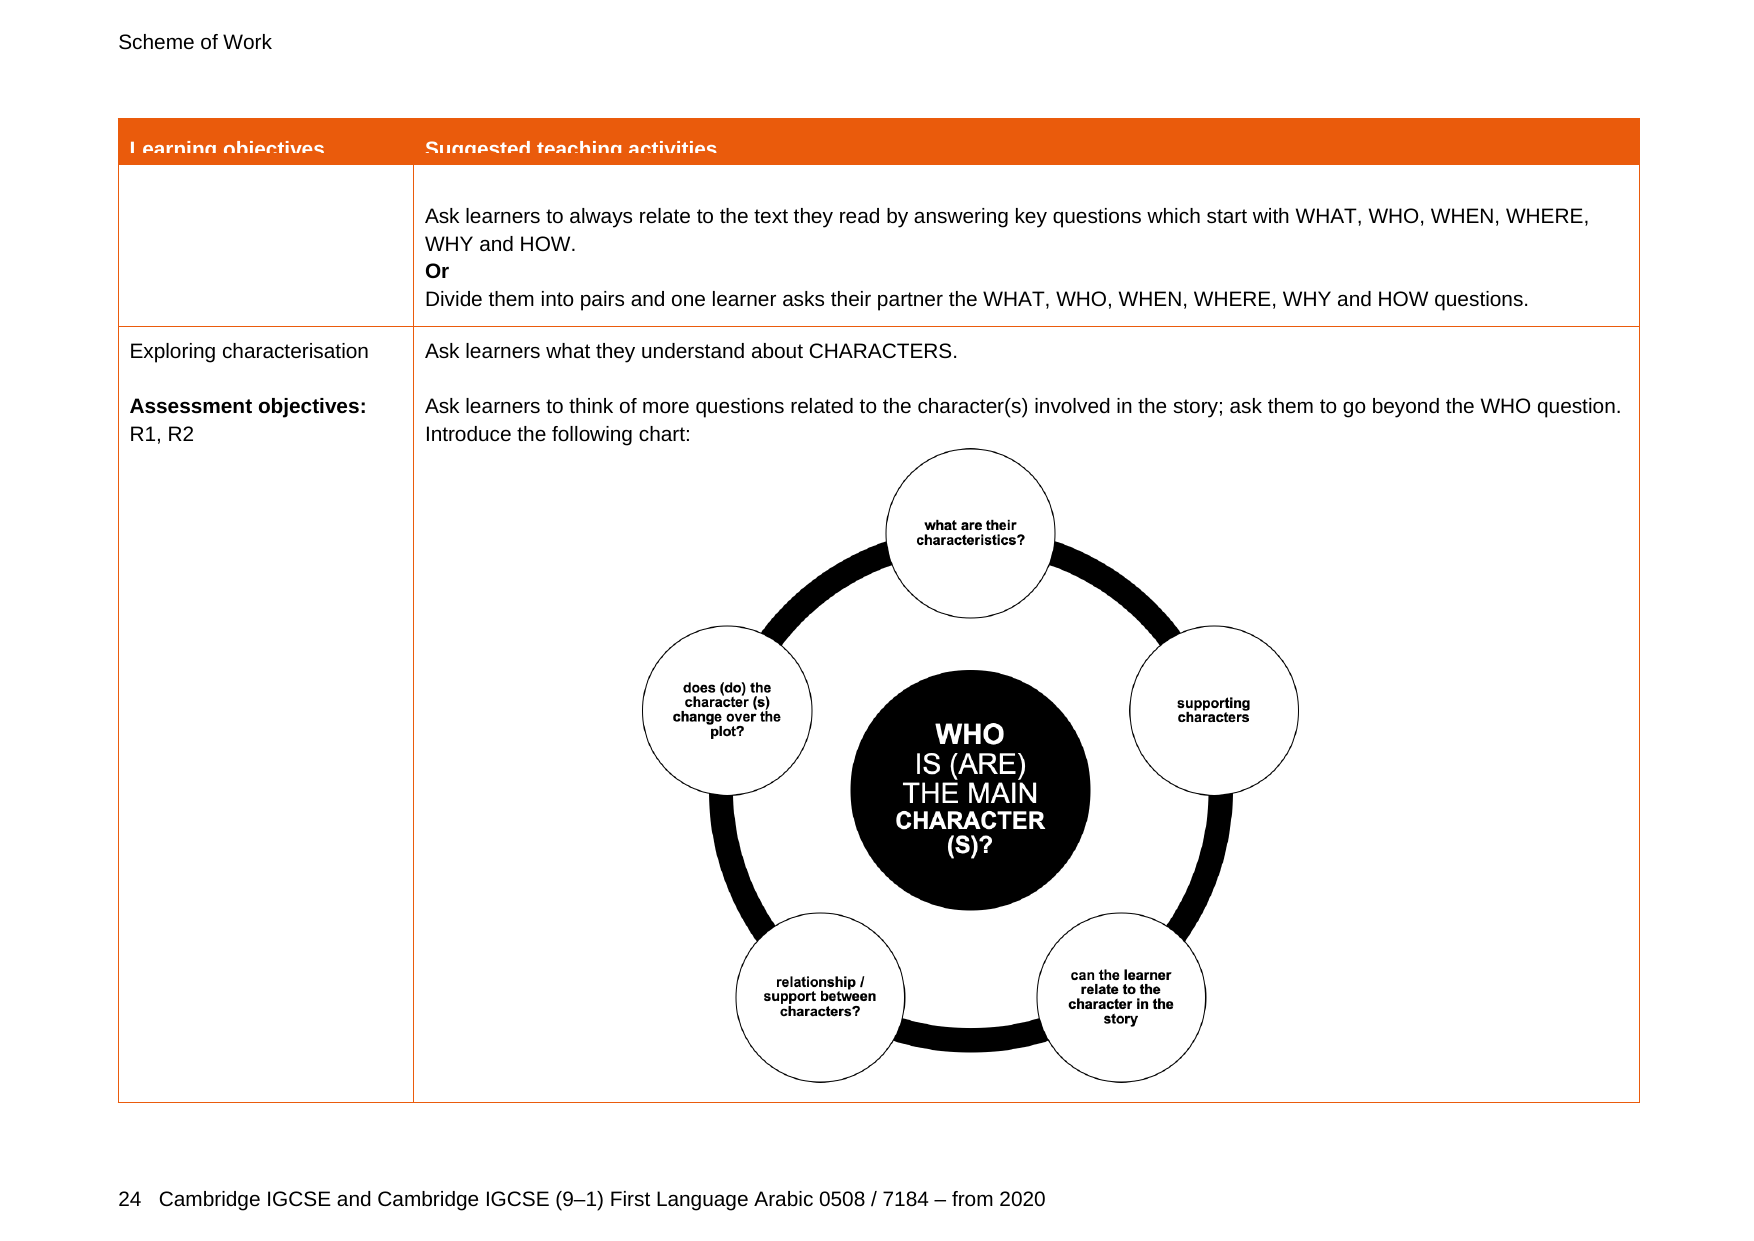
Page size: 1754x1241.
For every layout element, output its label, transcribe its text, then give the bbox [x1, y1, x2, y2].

table_header Learning objectives [119, 119, 413, 164]
table_header Suggested teaching activities [414, 119, 1639, 164]
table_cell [414, 165, 1639, 326]
picture [424, 448, 1516, 1087]
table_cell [119, 165, 413, 326]
table_cell Ask learners what they understand about CHARACTERS. Ask learners to think of more questions related to the character(s) involved in the story; ask them to go beyond the WHO question. Introduce the following chart: [414, 327, 1639, 1102]
table_cell Exploring characterisation Assessment objectives: R1, R2 [119, 327, 413, 1102]
